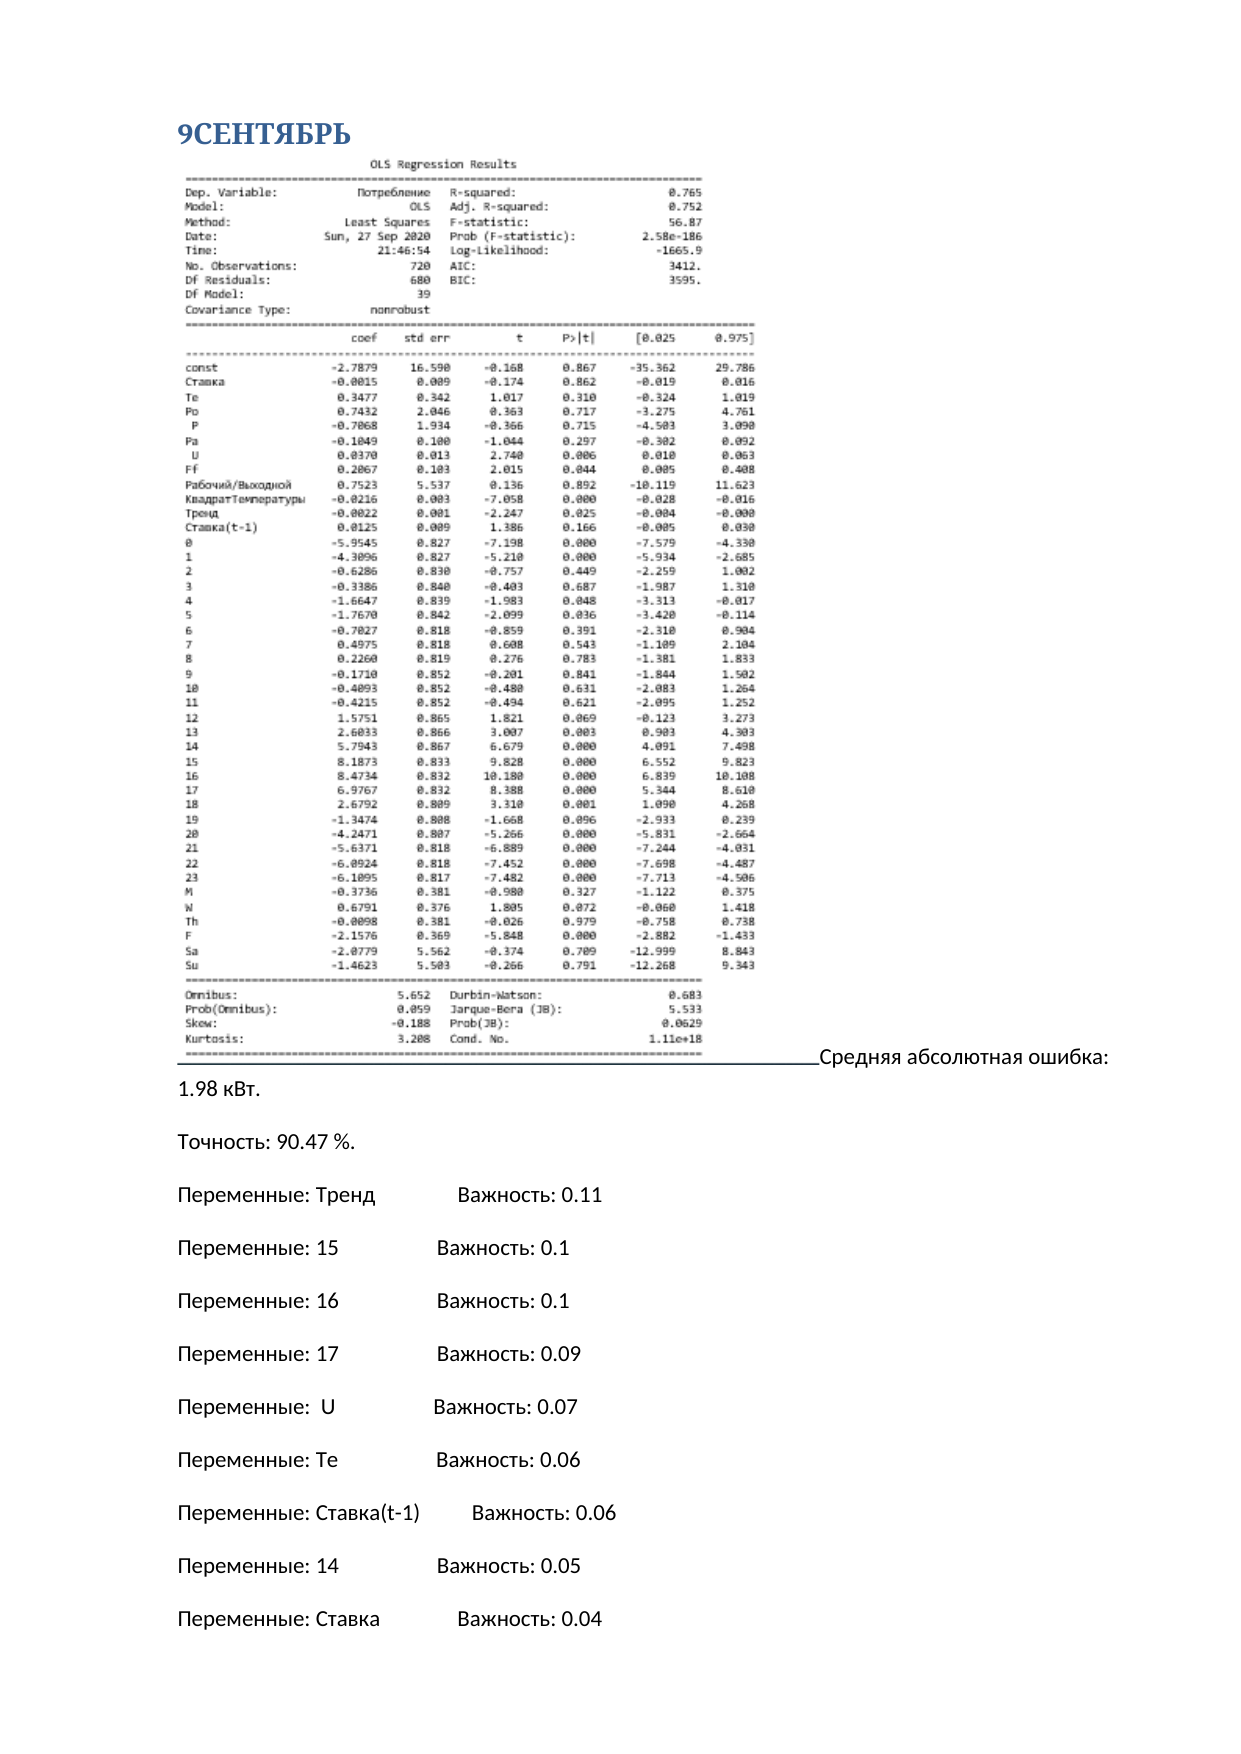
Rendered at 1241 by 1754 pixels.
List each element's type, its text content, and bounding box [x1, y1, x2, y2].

text Точность: 90.47 %. [177, 1127, 1152, 1155]
text Переменные: Ставка(t-1) Важность: 0.06 [177, 1498, 1152, 1527]
text Переменные: Te Важность: 0.06 [177, 1446, 1152, 1473]
text Переменные: 14 Важность: 0.05 [177, 1552, 1152, 1579]
text Переменные: Тренд Важность: 0.11 [177, 1180, 1152, 1208]
text Переменные: 16 Важность: 0.1 [177, 1286, 1152, 1314]
text Переменные: U Важность: 0.07 [177, 1392, 1152, 1421]
subtitle 9СЕНТЯБРЬ [177, 118, 1152, 152]
picture [177, 156, 820, 1065]
text Переменные: Ставка Важность: 0.04 [177, 1604, 1152, 1633]
text Переменные: 15 Важность: 0.1 [177, 1233, 1152, 1261]
text Переменные: 17 Важность: 0.09 [177, 1339, 1152, 1367]
